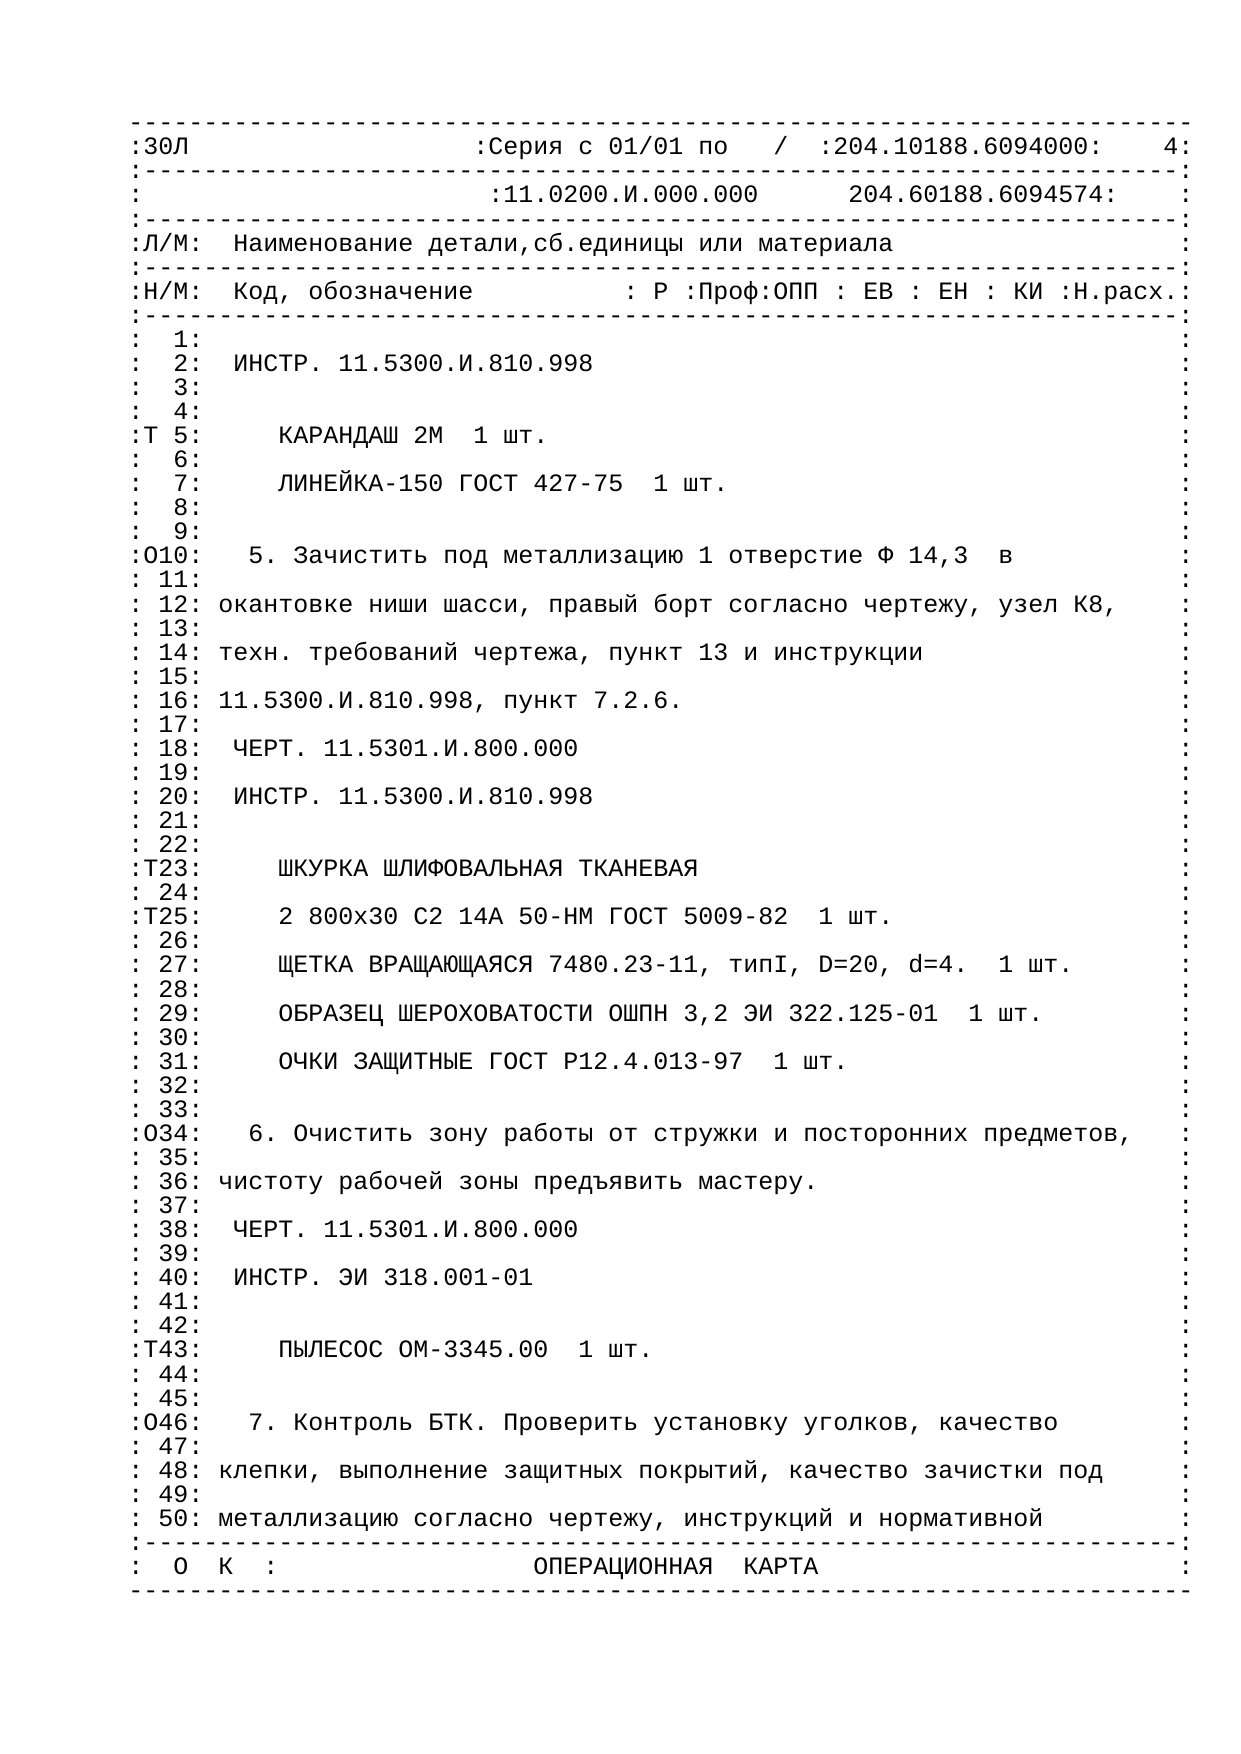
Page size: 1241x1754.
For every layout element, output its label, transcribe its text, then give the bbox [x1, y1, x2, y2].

text : 26: : [118, 930, 1193, 954]
text :30Л :Сеpия с 01/01 по / :204.10188.6094000: 4: [118, 136, 1193, 160]
text :T25: 2 800х30 С2 14А 50-НМ ГОСТ 5009-82 1 шт. : [118, 906, 1193, 930]
text : 27: ЩЕТКА ВРАЩАЮЩАЯСЯ 7480.23-11, типI, D=20, d=4. 1 шт. : [118, 954, 1193, 978]
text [118, 1579, 1193, 1603]
text : 41: : [118, 1291, 1193, 1315]
text :---------------------------------------------------------------------: [118, 256, 1193, 280]
text : 1: : [118, 328, 1193, 352]
text : 19: : [118, 761, 1193, 785]
text : 30: : [118, 1026, 1193, 1050]
text : 35: : [118, 1146, 1193, 1170]
text : 13: : [118, 617, 1193, 641]
text : 42: : [118, 1315, 1193, 1339]
text :---------------------------------------------------------------------: [118, 208, 1193, 232]
text : 37: : [118, 1194, 1193, 1218]
text : 22: : [118, 833, 1193, 857]
text : 16: 11.5300.И.810.998, пункт 7.2.6. : [118, 689, 1193, 713]
text : :11.0200.И.000.000 204.60188.6094574: : [118, 184, 1193, 208]
text : 45: : [118, 1387, 1193, 1411]
text : 29: ОБРАЗЕЦ ШЕРОХОВАТОСТИ ОШПН 3,2 ЭИ 322.125-01 1 шт. : [118, 1002, 1193, 1026]
text : 31: ОЧКИ ЗАЩИТНЫЕ ГОСТ Р12.4.013-97 1 шт. : [118, 1050, 1193, 1074]
text : 39: : [118, 1242, 1193, 1267]
text : 33: : [118, 1098, 1193, 1122]
text : 6: : [118, 448, 1193, 472]
text : 50: металлизацию согласно чертежу, инструкций и нормативной : [118, 1507, 1193, 1531]
text : 15: : [118, 665, 1193, 689]
text :T43: ПЫЛЕСОС ОМ-3345.00 1 шт. : [118, 1339, 1193, 1363]
text : 4: : [118, 400, 1193, 424]
text :O10: 5. Зачистить под металлизацию 1 отверстие Ф 14,3 в : [118, 545, 1193, 569]
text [118, 1531, 1193, 1555]
text : 48: клепки, выполнение защитных покрытий, качество зачистки под : [118, 1459, 1193, 1483]
text :O46: 7. Контроль БТК. Проверить установку уголков, качество : [118, 1411, 1193, 1435]
text : 24: : [118, 882, 1193, 906]
text : 28: : [118, 978, 1193, 1002]
text : 49: : [118, 1483, 1193, 1507]
text : 21: : [118, 809, 1193, 833]
text : 20: ИНСТР. 11.5300.И.810.998 : [118, 785, 1193, 809]
text : 36: чистоту рабочей зоны предъявить мастеру. : [118, 1170, 1193, 1194]
text : 11: : [118, 569, 1193, 593]
text : 32: : [118, 1074, 1193, 1098]
text : 3: : [118, 376, 1193, 400]
text : 47: : [118, 1435, 1193, 1459]
text : 14: техн. требований чертежа, пункт 13 и инструкции : [118, 641, 1193, 665]
text : 44: : [118, 1363, 1193, 1387]
text :T 5: КАРАНДАШ 2М 1 шт. : [118, 424, 1193, 448]
text :---------------------------------------------------------------------: [118, 304, 1193, 328]
text : 38: ЧЕРТ. 11.5301.И.800.000 : [118, 1218, 1193, 1242]
text :H/M: Код, обозначение : Р :Проф:ОПП : EВ : ЕH : КИ :H.pасх.: [118, 280, 1193, 304]
text : 40: ИНСТР. ЭИ 318.001-01 : [118, 1267, 1193, 1291]
text :Л/M: Hаименование детали,сб.единицы или матеpиала : [118, 232, 1193, 256]
text :T23: ШКУPКА ШЛИФОВАЛЬНАЯ ТКАНЕВАЯ : [118, 857, 1193, 882]
text : 18: ЧЕРТ. 11.5301.И.800.000 : [118, 737, 1193, 761]
text : 17: : [118, 713, 1193, 737]
text : 8: : [118, 497, 1193, 521]
text : О К : ОПЕРАЦИОHHАЯ КАРТА : [118, 1555, 1193, 1579]
text : 7: ЛИНЕЙКА-150 ГОСТ 427-75 1 шт. : [118, 472, 1193, 497]
text : 2: ИНСТР. 11.5300.И.810.998 : [118, 352, 1193, 376]
text :O34: 6. Очистить зону работы от стружки и посторонних предметов, : [118, 1122, 1193, 1146]
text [118, 112, 1193, 136]
text : 9: : [118, 521, 1193, 545]
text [118, 160, 1193, 184]
text : 12: окантовке ниши шасси, правый борт согласно чертежу, узел К8, : [118, 593, 1193, 617]
